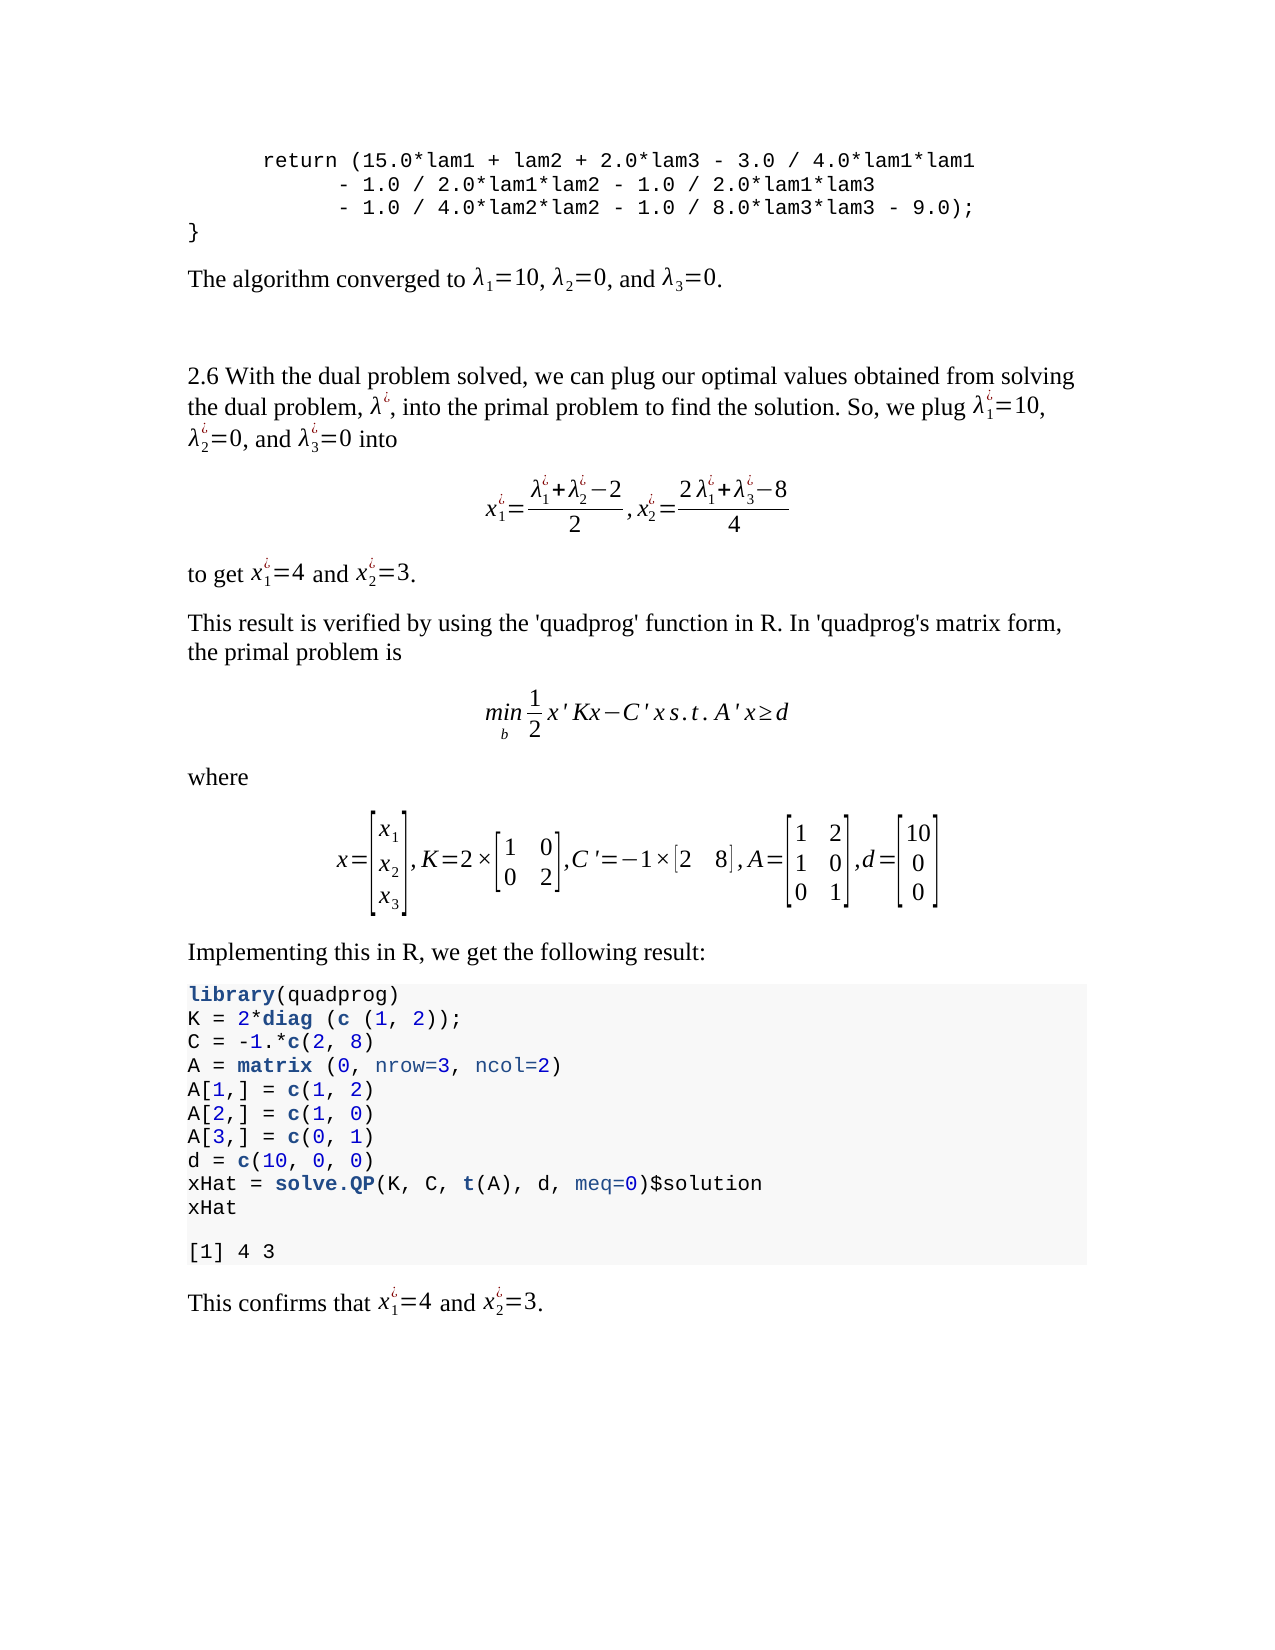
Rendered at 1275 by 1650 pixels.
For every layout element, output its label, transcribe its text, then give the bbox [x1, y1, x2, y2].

text to get and . [187, 557, 1087, 590]
text - 1.0 / 2.0*lam1*lam2 - 1.0 / 2.0*lam1*lam3 [187, 174, 1087, 197]
text This result is verified by using the 'quadprog' function in R. In 'quadprog's matrix form, the primal problem is [187, 608, 1087, 666]
text } [187, 221, 1087, 244]
text The algorithm converged to , , and . [187, 263, 1087, 295]
text [1] 4 3 [187, 1242, 1087, 1265]
text 2.6 With the dual problem solved, we can plug our optimal values obtained from solving the dual problem, , into the primal problem to find the solution. So, we plug , , and into [187, 361, 1087, 456]
text This confirms that and . [187, 1286, 1087, 1319]
text Implementing this in R, we get the following result: [187, 937, 1087, 966]
text library(quadprog) K = 2*diag (c (1, 2)); C = -1.*c(2, 8) A = matrix (0, nrow=3, ncol=2) A[1,] = c(1, 2) A[2,] = c(1, 0) A[3,] = c(0, 1) d = c(10, 0, 0) xHat = solve.QP(K, C, t(A), d, meq=0)$solution xHat [187, 984, 1087, 1221]
text - 1.0 / 4.0*lam2*lam2 - 1.0 / 8.0*lam3*lam3 - 9.0); [187, 197, 1087, 221]
text return (15.0*lam1 + lam2 + 2.0*lam3 - 3.0 / 4.0*lam1*lam1 [187, 150, 1087, 174]
text where [187, 762, 1087, 791]
